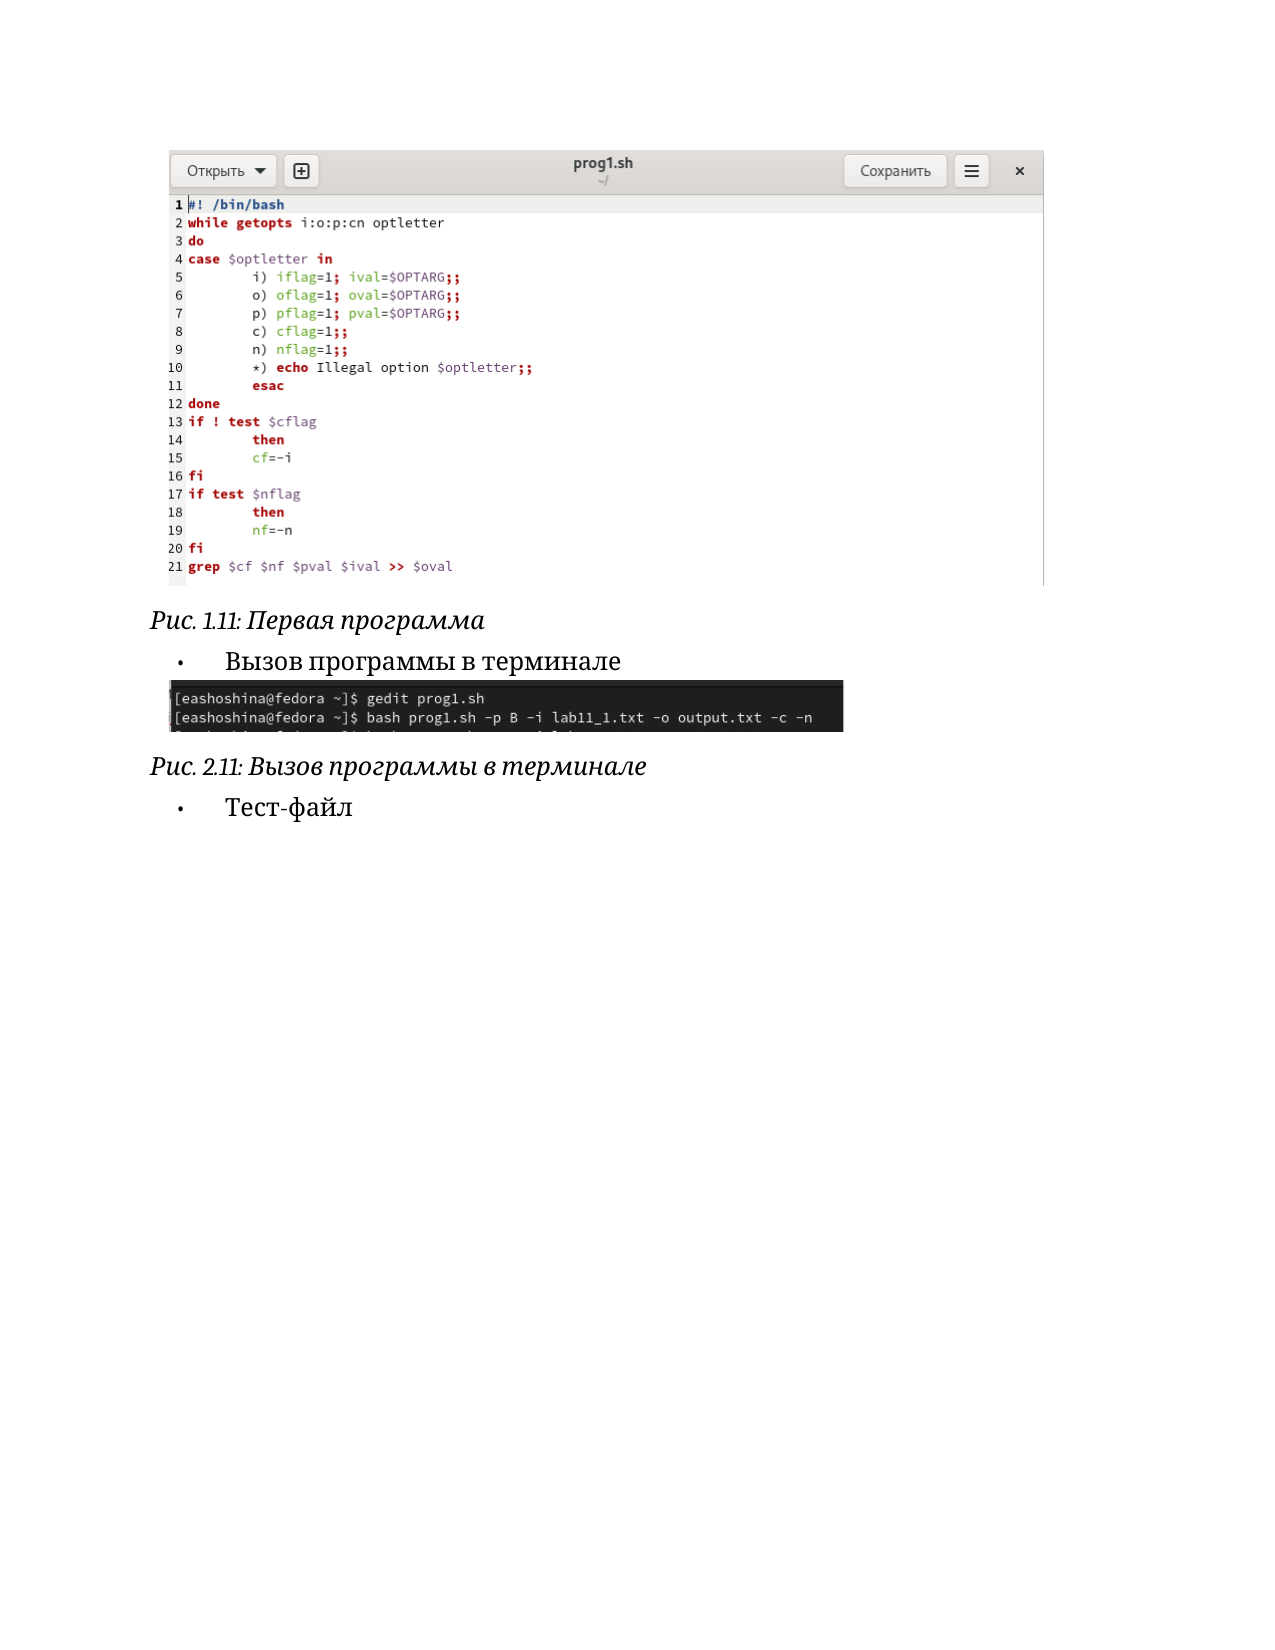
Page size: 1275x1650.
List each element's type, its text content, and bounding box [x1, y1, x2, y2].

list Вызов программы в терминале [175, 648, 1125, 677]
list Тест-файл [175, 794, 1125, 823]
text Рис. 2.11: Вызов программы в терминале [150, 753, 1125, 782]
text Рис. 1.11: Первая программа [150, 607, 1125, 636]
picture [168, 150, 1044, 586]
picture [168, 680, 844, 732]
